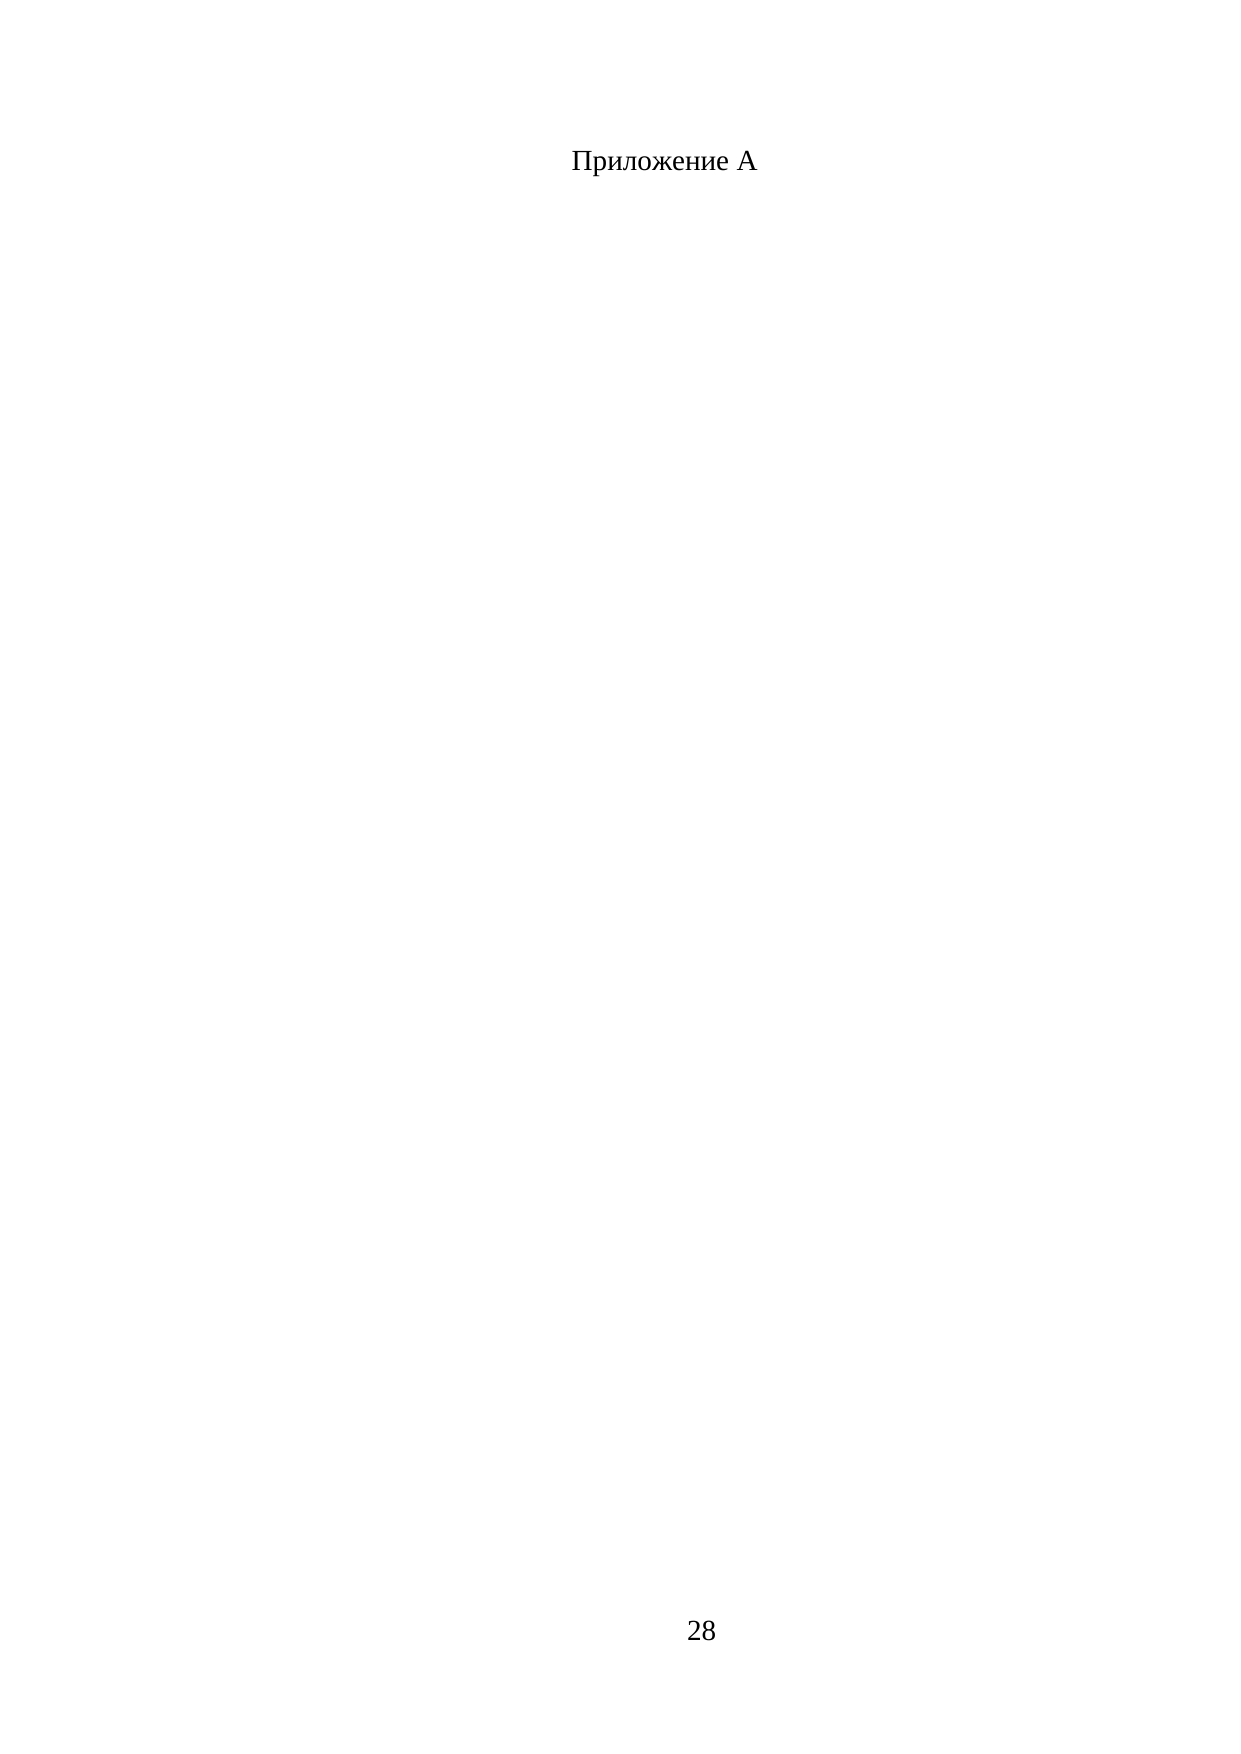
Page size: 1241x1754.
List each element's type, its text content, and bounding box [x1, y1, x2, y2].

subtitle Приложение А [177, 143, 1152, 177]
